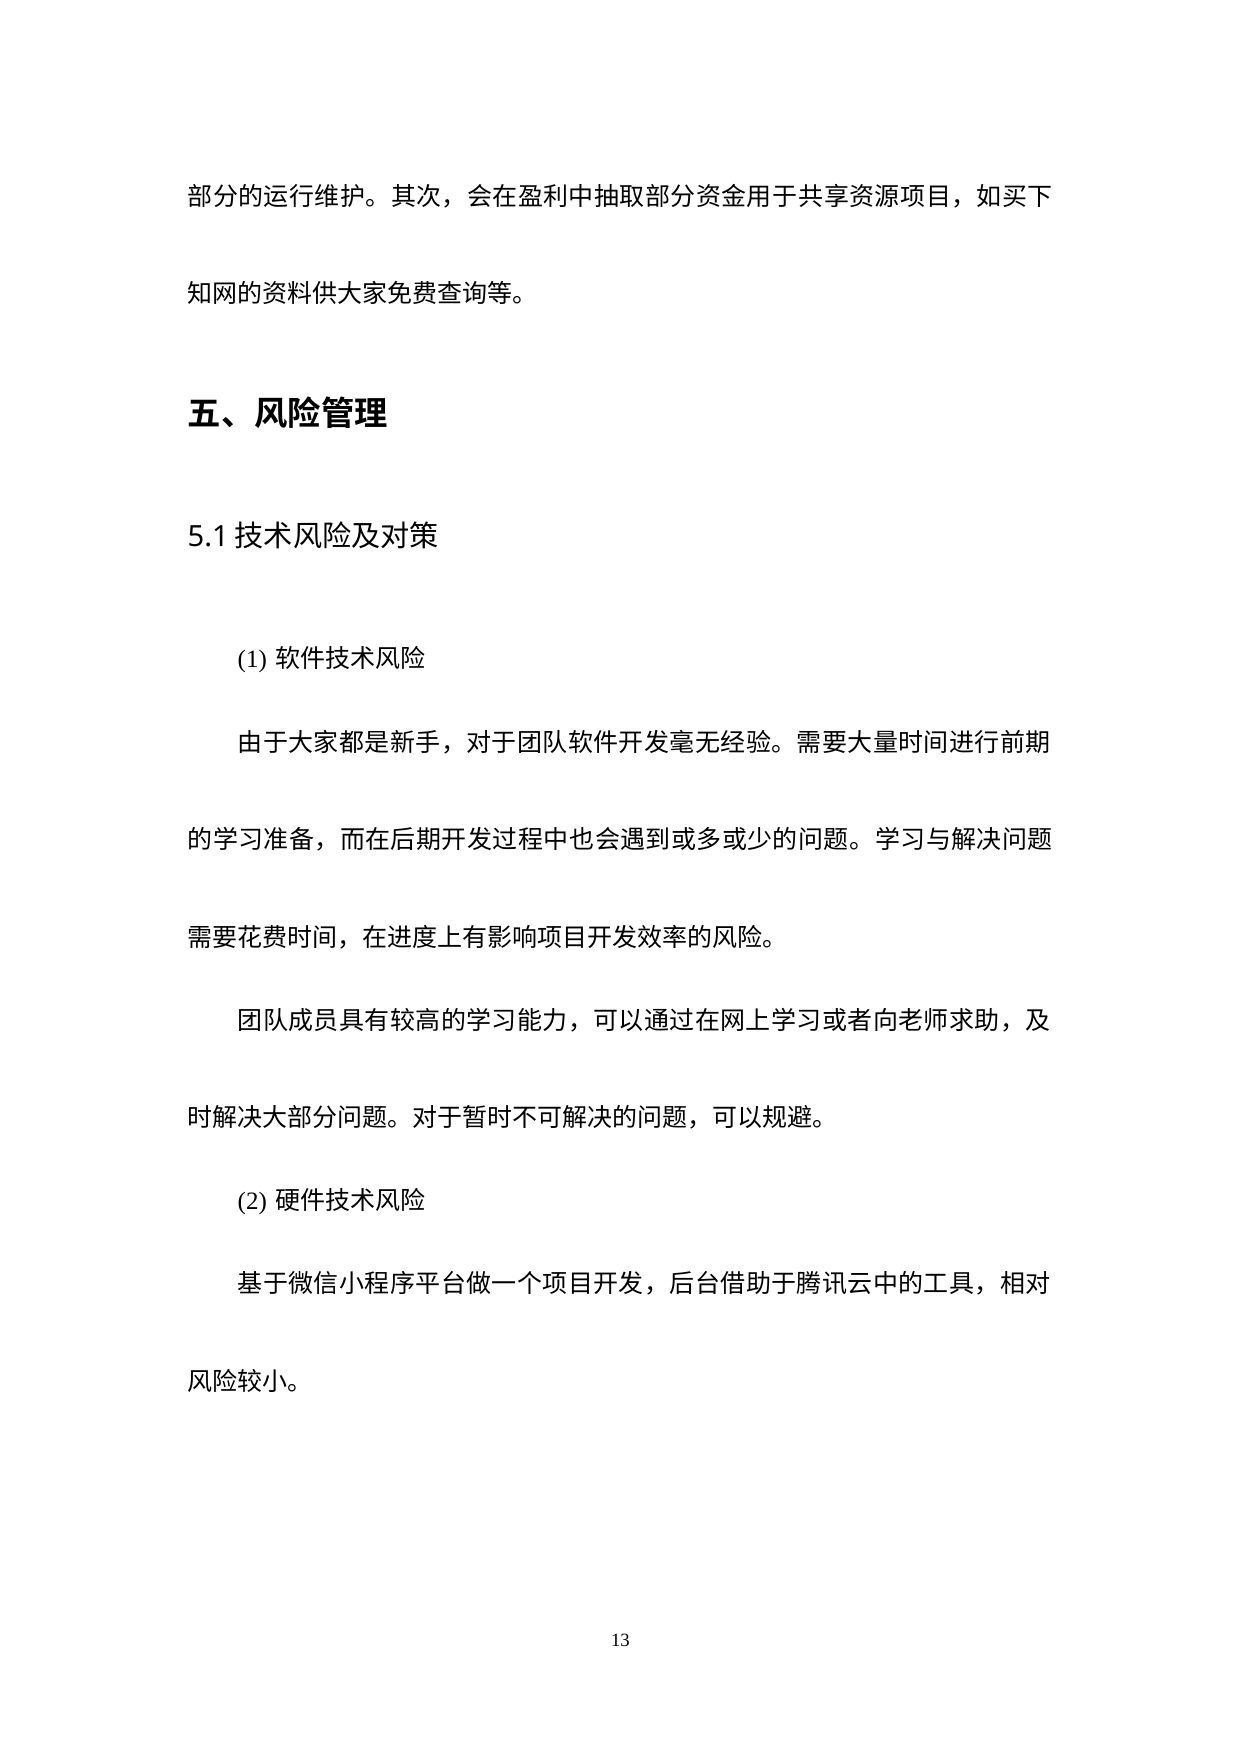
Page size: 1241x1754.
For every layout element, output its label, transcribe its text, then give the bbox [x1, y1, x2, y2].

text 团队成员具有较高的学习能力，可以通过在网上学习或者向老师求助，及时解决大部分问题。对于暂时不可解决的问题，可以规避。 [187, 986, 1053, 1148]
text 由于大家都是新手，对于团队软件开发毫无经验。需要大量时间进行前期的学习准备，而在后期开发过程中也会遇到或多或少的问题。学习与解决问题需要花费时间，在进度上有影响项目开发效率的风险。 [187, 708, 1053, 968]
subtitle 5.1技术风险及对策 [187, 501, 1053, 566]
list 软件技术风险 [187, 624, 1053, 689]
list 硬件技术风险 [187, 1166, 1053, 1231]
subtitle 五、风险管理 [187, 378, 1053, 443]
text 基于微信小程序平台做一个项目开发，后台借助于腾讯云中的工具，相对风险较小。 [187, 1249, 1053, 1412]
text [187, 162, 1053, 324]
